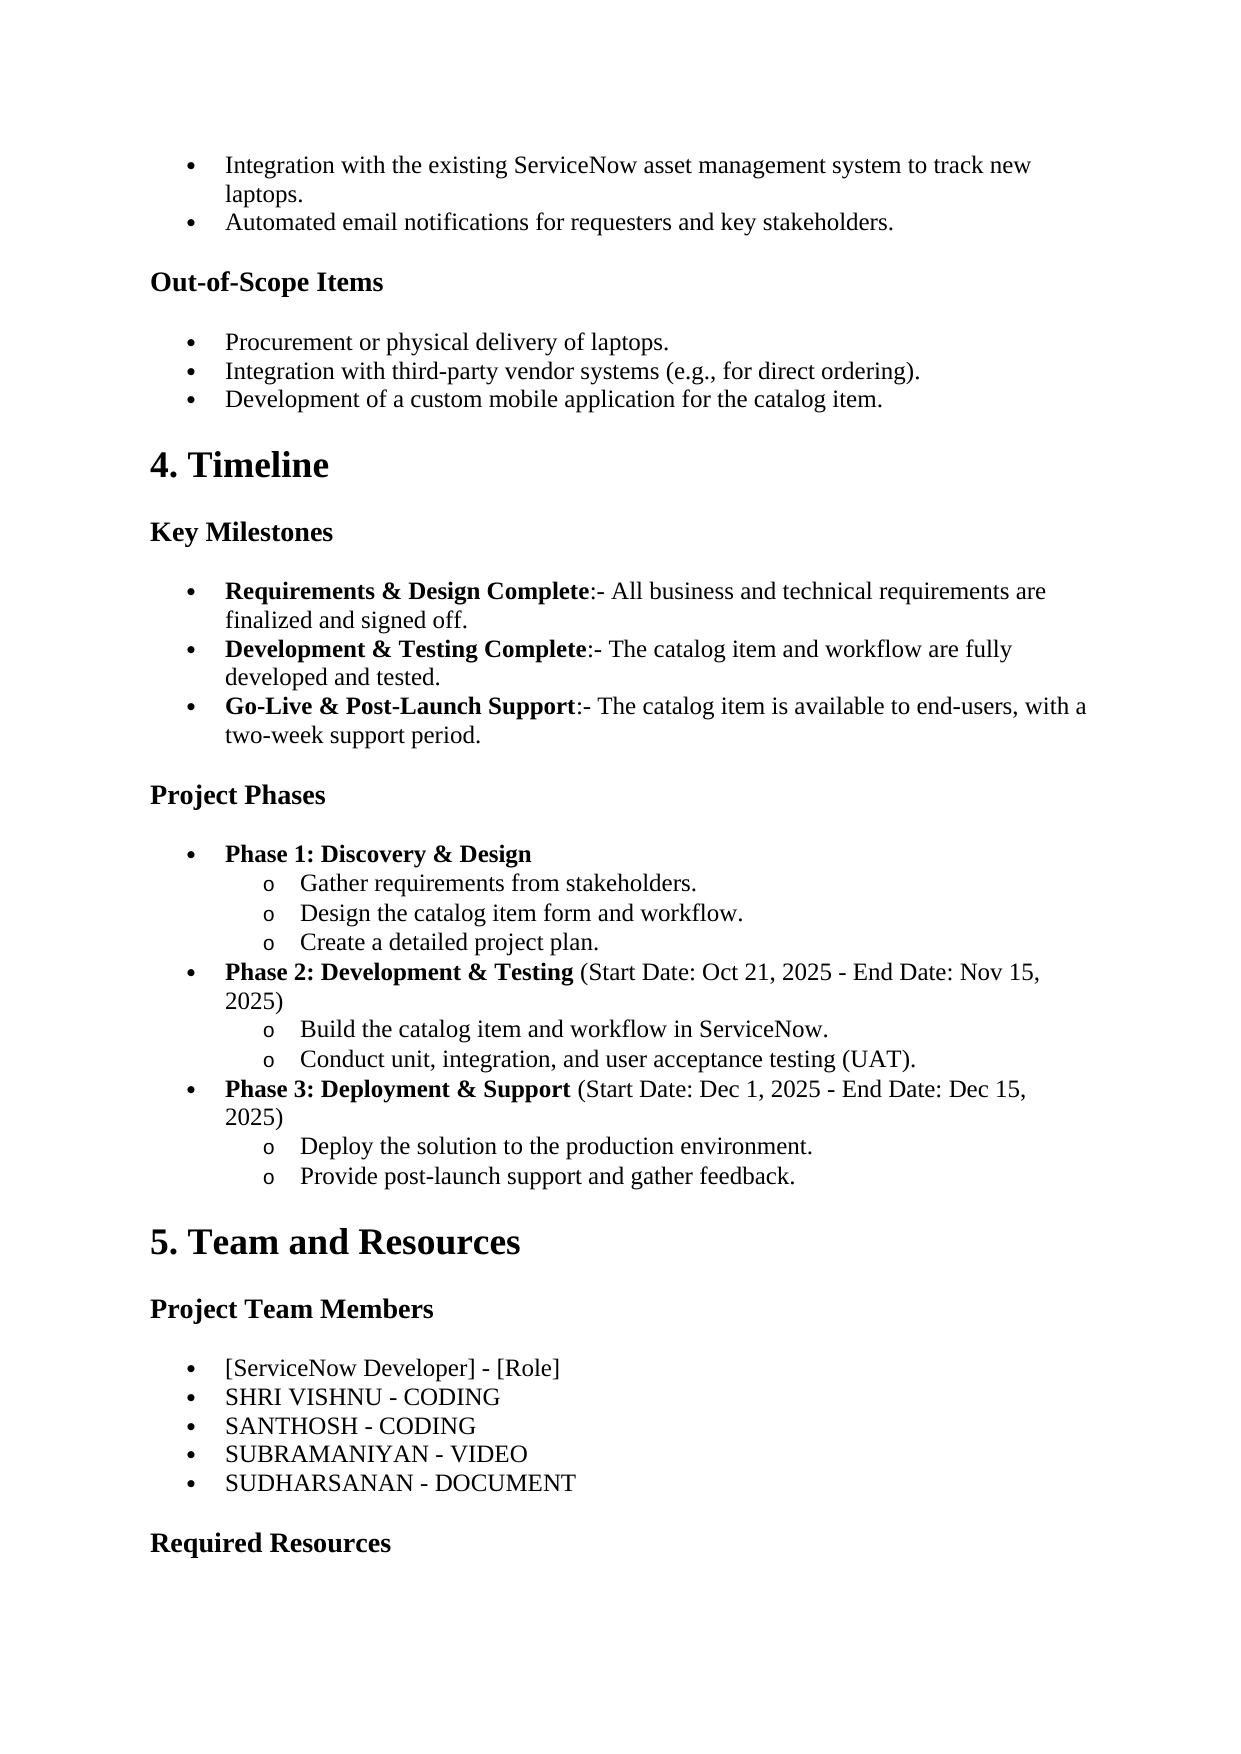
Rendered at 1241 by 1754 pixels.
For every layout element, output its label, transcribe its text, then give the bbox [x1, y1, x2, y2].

list Procurement or physical delivery of laptops. [187, 327, 1090, 356]
list Development & Testing Complete:- The catalog item and workflow are fully developed and tested. [187, 634, 1090, 691]
list SHRI VISHNU - CODING [187, 1382, 1090, 1411]
list Phase 2: Development & Testing (Start Date: Oct 21, 2025 - End Date: Nov 15, 2025) [187, 957, 1090, 1014]
text Project Team Members [150, 1292, 1090, 1324]
list SANTHOSH - CODING [187, 1411, 1090, 1439]
list Automated email notifications for requesters and key stakeholders. [187, 207, 1090, 236]
list SUBRAMANIYAN - VIDEO [187, 1439, 1090, 1468]
list Phase 3: Deployment & Support (Start Date: Dec 1, 2025 - End Date: Dec 15, 2025) [187, 1074, 1090, 1131]
list Gather requirements from stakeholders. [262, 868, 1090, 898]
list Design the catalog item form and workflow. [262, 898, 1090, 927]
list SUDHARSANAN - DOCUMENT [187, 1468, 1090, 1497]
list Integration with the existing ServiceNow asset management system to track new laptops. [187, 150, 1090, 207]
list Development of a custom mobile application for the catalog item. [187, 384, 1090, 413]
list Requirements & Design Complete:- All business and technical requirements are finalized and signed off. [187, 576, 1090, 634]
text Key Milestones [150, 515, 1090, 547]
list Build the catalog item and workflow in ServiceNow. [262, 1014, 1090, 1044]
list Integration with third-party vendor systems (e.g., for direct ordering). [187, 356, 1090, 384]
list Provide post-launch support and gather feedback. [262, 1161, 1090, 1190]
list Create a detailed project plan. [262, 927, 1090, 957]
text Project Phases [150, 778, 1090, 810]
text 5. Team and Resources [150, 1219, 1090, 1263]
list Phase 1: Discovery & Design [187, 839, 1090, 868]
list Deploy the solution to the production environment. [262, 1131, 1090, 1161]
list Go-Live & Post-Launch Support:- The catalog item is available to end-users, with a two-week support period. [187, 691, 1090, 749]
text Required Resources [150, 1526, 1090, 1559]
list Conduct unit, integration, and user acceptance testing (UAT). [262, 1044, 1090, 1074]
list [ServiceNow Developer] - [Role] [187, 1353, 1090, 1382]
text 4. Timeline [150, 442, 1090, 486]
text Out-of-Scope Items [150, 265, 1090, 298]
